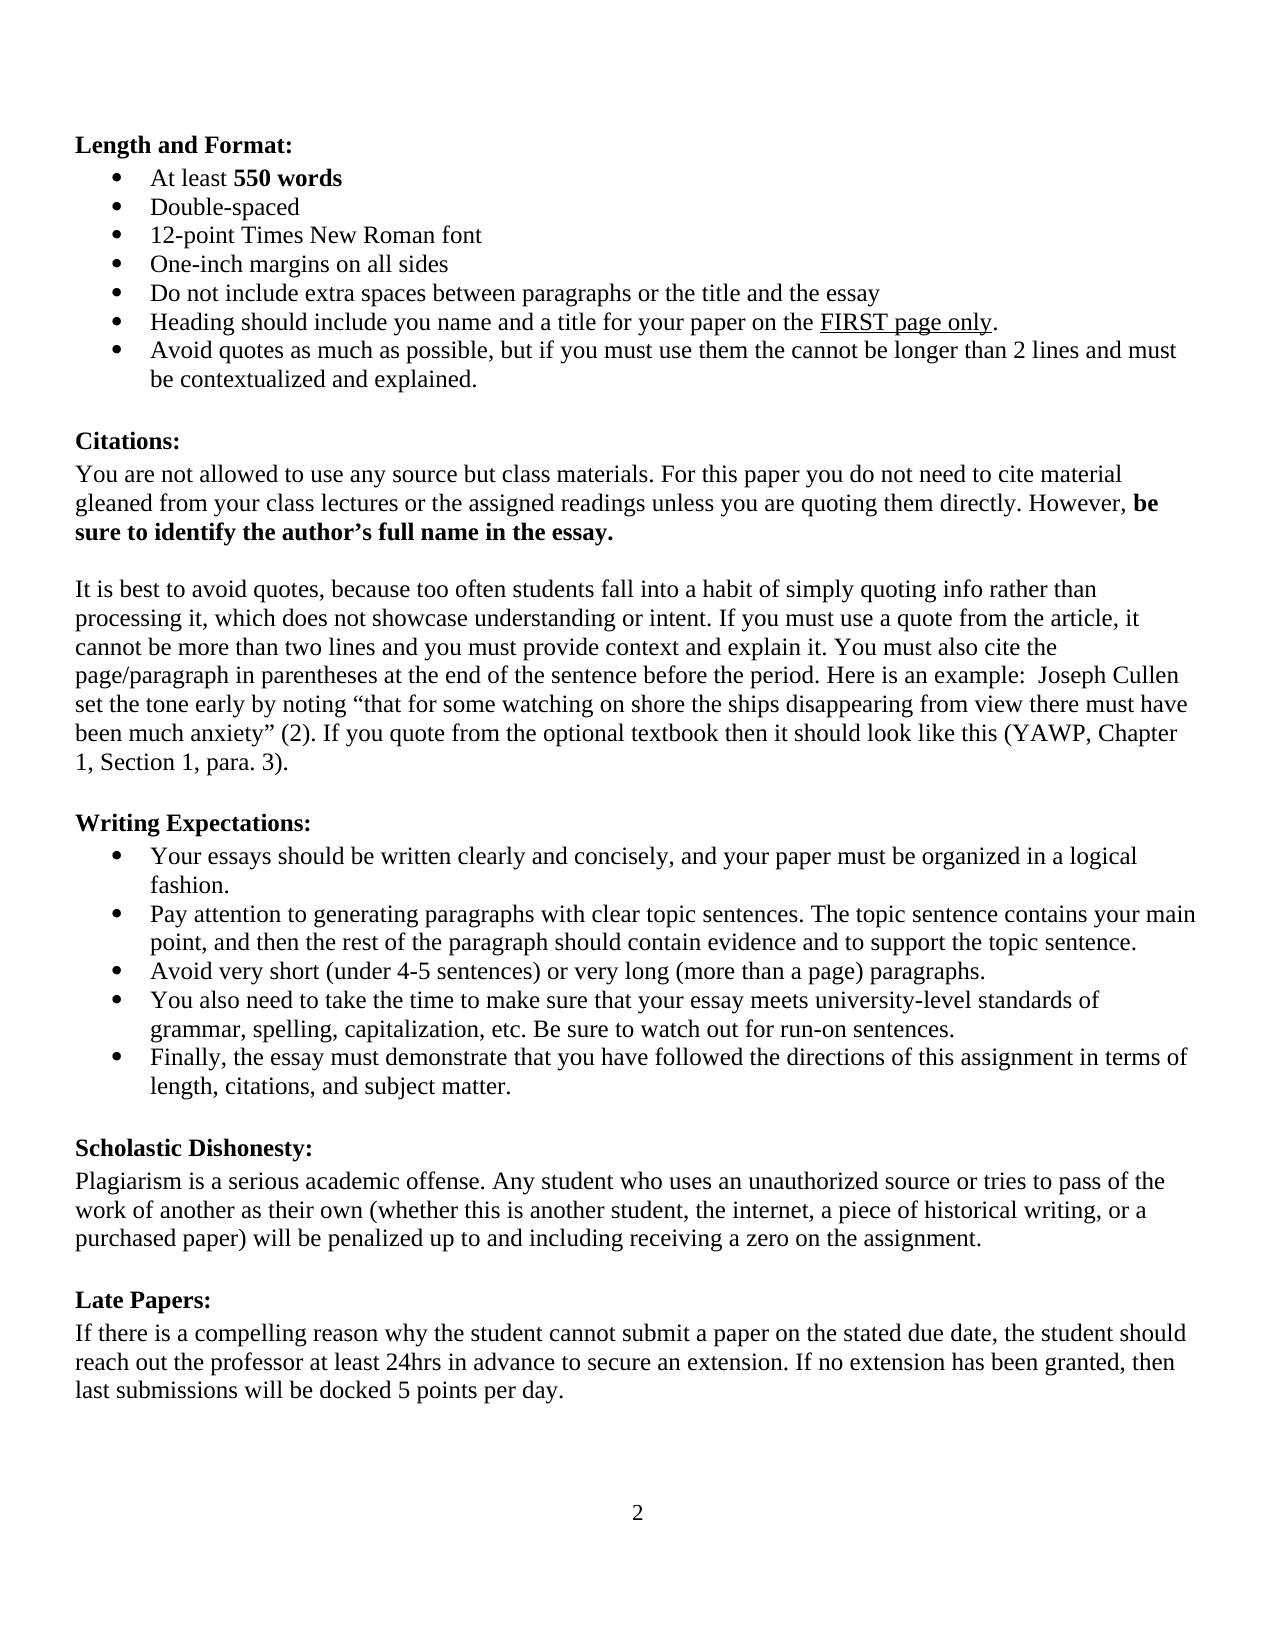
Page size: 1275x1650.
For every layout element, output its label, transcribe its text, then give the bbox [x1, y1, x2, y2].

list Avoid quotes as much as possible, but if you must use them the cannot be longer than 2 lines and must be contextualized and explained. [112, 336, 1200, 393]
list One-inch margins on all sides [112, 249, 1200, 278]
subtitle Writing Expectations: [75, 808, 1200, 837]
list Your essays should be written clearly and concisely, and your paper must be organized in a logical fashion. [112, 841, 1200, 899]
list Pay attention to generating paragraphs with clear topic sentences. The topic sentence contains your main point, and then the rest of the paragraph should contain evidence and to support the topic sentence. [112, 899, 1200, 956]
list Double-spaced [112, 192, 1200, 221]
text You are not allowed to use any source but class materials. For this paper you do not need to cite material gleaned from your class lectures or the assigned readings unless you are quoting them directly. However, be sure to identify the author’s full name in the essay. [75, 459, 1200, 545]
subtitle Late Papers: [75, 1285, 1200, 1314]
text If there is a compelling reason why the student cannot submit a paper on the stated due date, the student should reach out the professor at least 24hrs in advance to secure an extension. If no extension has been granted, then last submissions will be docked 5 points per day. [75, 1318, 1200, 1404]
list Avoid very short (under 4-5 sentences) or very long (more than a page) paragraphs. [112, 956, 1200, 985]
subtitle Citations: [75, 426, 1200, 455]
list Finally, the essay must demonstrate that you have followed the directions of this assignment in terms of length, citations, and subject matter. [112, 1042, 1200, 1100]
subtitle Scholastic Dishonesty: [75, 1133, 1200, 1162]
list Heading should include you name and a title for your paper on the FIRST page only. [112, 307, 1200, 336]
text It is best to avoid quotes, because too often students fall into a habit of simply quoting info rather than processing it, which does not showcase understanding or intent. If you must use a quote from the article, it cannot be more than two lines and you must provide context and explain it. You must also cite the page/paragraph in parentheses at the end of the sentence before the period. Here is an example: Joseph Cullen set the tone early by noting “that for some watching on shore the ships disappearing from view there must have been much anxiety” (2). If you quote from the optional textbook then it should look like this (YAWP, Chapter 1, Section 1, para. 3). [75, 574, 1200, 775]
text Plagiarism is a serious academic offense. Any student who uses an unauthorized source or tries to pass of the work of another as their own (whether this is another student, the internet, a piece of historical writing, or a purchased paper) will be penalized up to and including receiving a zero on the assignment. [75, 1166, 1200, 1252]
list At least 550 words [112, 163, 1200, 192]
subtitle Length and Format: [75, 130, 1200, 159]
list Do not include extra spaces between paragraphs or the title and the essay [112, 278, 1200, 307]
list 12-point Times New Roman font [112, 221, 1200, 249]
list You also need to take the time to make sure that your essay meets university-level standards of grammar, spelling, capitalization, etc. Be sure to watch out for run-on sentences. [112, 985, 1200, 1042]
